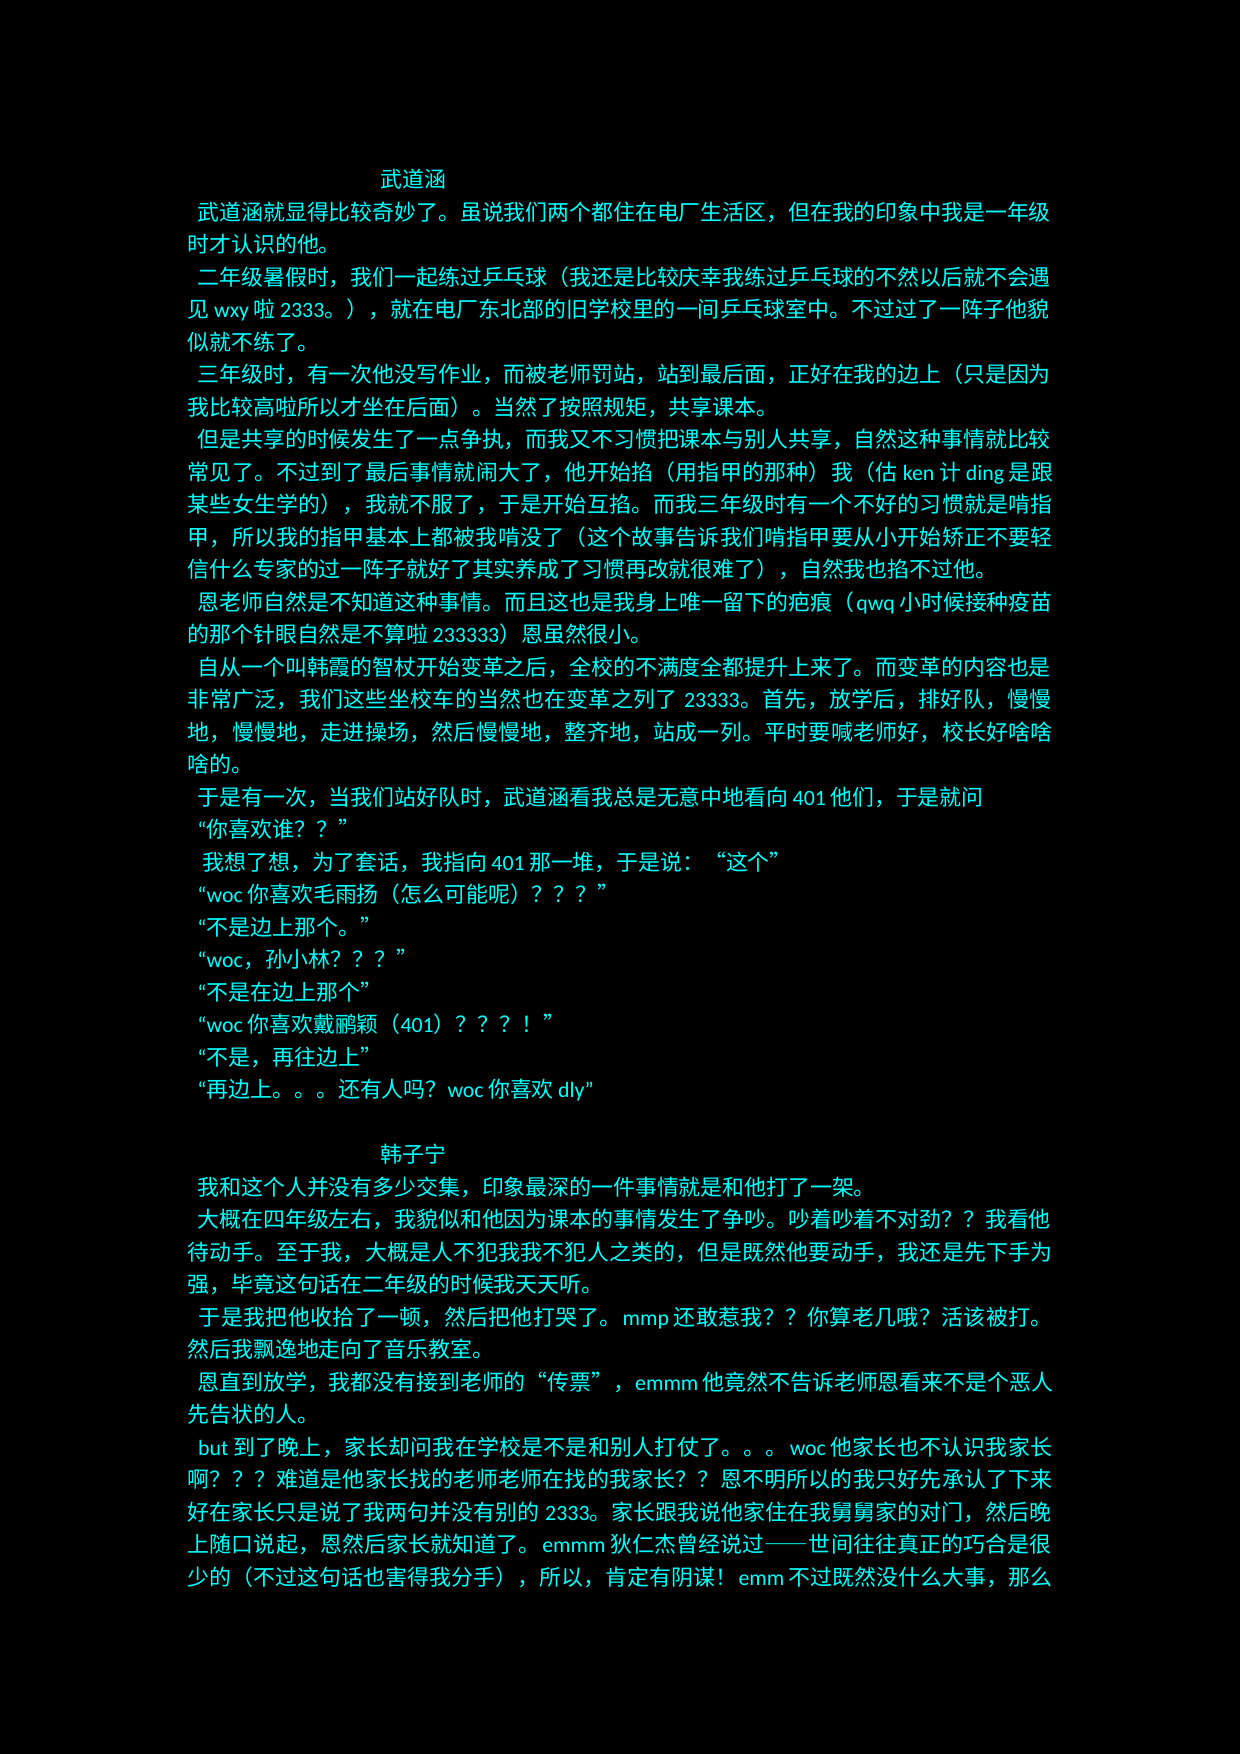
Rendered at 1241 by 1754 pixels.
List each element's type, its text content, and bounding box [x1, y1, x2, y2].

text 武道涵 [187, 162, 1053, 194]
text “woc你喜欢戴鹂颖（401）？？？！” [187, 1007, 1053, 1039]
text 于是我把他收拾了一顿，然后把他打哭了。mmp还敢惹我？？你算老几哦？活该被打。然后我飘逸地走向了音乐教室。 [187, 1299, 1053, 1364]
text 武道涵就显得比较奇妙了。虽说我们两个都住在电厂生活区，但在我的印象中我是一年级时才认识的他。 [187, 194, 1053, 259]
text 三年级时，有一次他没写作业，而被老师罚站，站到最后面，正好在我的边上（只是因为我比较高啦所以才坐在后面）。当然了按照规矩，共享课本。 [187, 357, 1053, 422]
text “再边上。。。还有人吗？woc你喜欢dly” [187, 1072, 1053, 1104]
text 我想了想，为了套话，我指向401那一堆，于是说：“这个” [187, 844, 1053, 877]
text “不是在边上那个” [187, 974, 1053, 1007]
text “不是边上那个。” [187, 909, 1053, 942]
text 韩子宁 [187, 1137, 1053, 1169]
text “你喜欢谁？？” [187, 812, 1053, 844]
text 大概在四年级左右，我貌似和他因为课本的事情发生了争吵。吵着吵着不对劲？？我看他待动手。至于我，大概是人不犯我我不犯人之类的，但是既然他要动手，我还是先下手为强，毕竟这句话在二年级的时候我天天听。 [187, 1202, 1053, 1299]
text 于是有一次，当我们站好队时，武道涵看我总是无意中地看向401他们，于是就问 [187, 779, 1053, 812]
text “不是，再往边上” [187, 1039, 1053, 1072]
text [187, 1429, 1053, 1592]
text 我和这个人并没有多少交集，印象最深的一件事情就是和他打了一架。 [187, 1169, 1053, 1202]
text 但是共享的时候发生了一点争执，而我又不习惯把课本与别人共享，自然这种事情就比较常见了。不过到了最后事情就闹大了，他开始掐（用指甲的那种）我（估ken计ding是跟某些女生学的），我就不服了，于是开始互掐。而我三年级时有一个不好的习惯就是啃指甲，所以我的指甲基本上都被我啃没了（这个故事告诉我们啃指甲要从小开始矫正不要轻信什么专家的过一阵子就好了其实养成了习惯再改就很难了），自然我也掐不过他。 [187, 422, 1053, 584]
text “woc，孙小林？？？” [187, 942, 1053, 974]
text 二年级暑假时，我们一起练过乒乓球（我还是比较庆幸我练过乒乓球的不然以后就不会遇见wxy啦2333。），就在电厂东北部的旧学校里的一间乒乓球室中。不过过了一阵子他貌似就不练了。 [187, 259, 1053, 357]
text “woc你喜欢毛雨扬（怎么可能呢）？？？” [187, 877, 1053, 909]
text 恩直到放学，我都没有接到老师的“传票”，emmm他竟然不告诉老师恩看来不是个恶人先告状的人。 [187, 1364, 1053, 1429]
text 恩老师自然是不知道这种事情。而且这也是我身上唯一留下的疤痕（qwq小时候接种疫苗的那个针眼自然是不算啦233333）恩虽然很小。 [187, 584, 1053, 649]
text 自从一个叫韩霞的智杖开始变革之后，全校的不满度全都提升上来了。而变革的内容也是非常广泛，我们这些坐校车的当然也在变革之列了23333。首先，放学后，排好队，慢慢地，慢慢地，走进操场，然后慢慢地，整齐地，站成一列。平时要喊老师好，校长好啥啥啥的。 [187, 649, 1053, 779]
